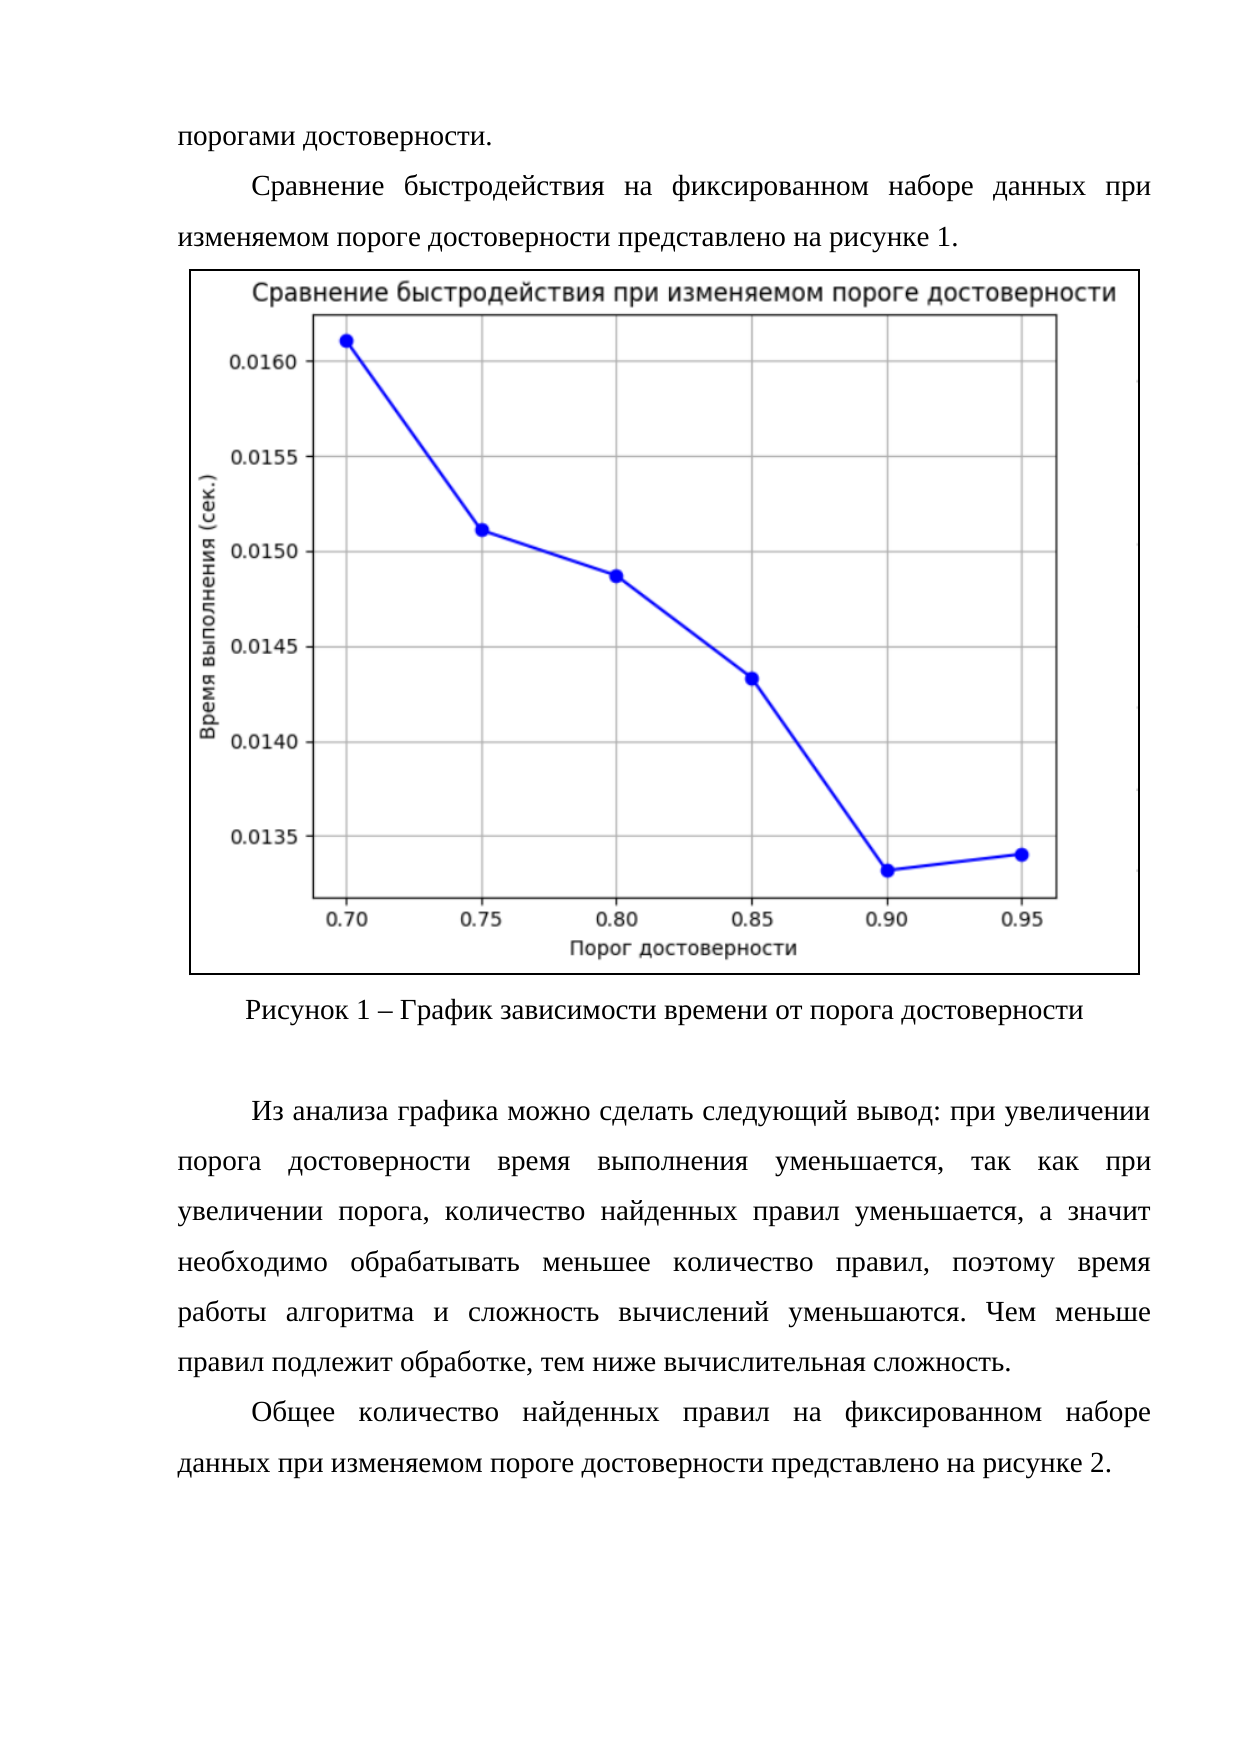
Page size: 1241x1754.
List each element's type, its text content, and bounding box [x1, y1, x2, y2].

text Рисунок 1 – График зависимости времени от порога достоверности [177, 992, 1152, 1026]
picture [191, 271, 1138, 973]
text Сравнение быстродействия на фиксированном наборе данных при изменяемом пороге достоверности представлено на рисунке 1. [177, 168, 1152, 252]
text Общее количество найденных правил на фиксированном наборе данных при изменяемом пороге достоверности представлено на рисунке 2. [177, 1394, 1152, 1478]
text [177, 118, 1152, 152]
text Из анализа графика можно сделать следующий вывод: при увеличении порога достоверности время выполнения уменьшается, так как при увеличении порога, количество найденных правил уменьшается, а значит необходимо обрабатывать меньшее количество правил, поэтому время работы алгоритма и сложность вычислений уменьшаются. Чем меньше правил подлежит обработке, тем ниже вычислительная сложность. [177, 1093, 1152, 1378]
